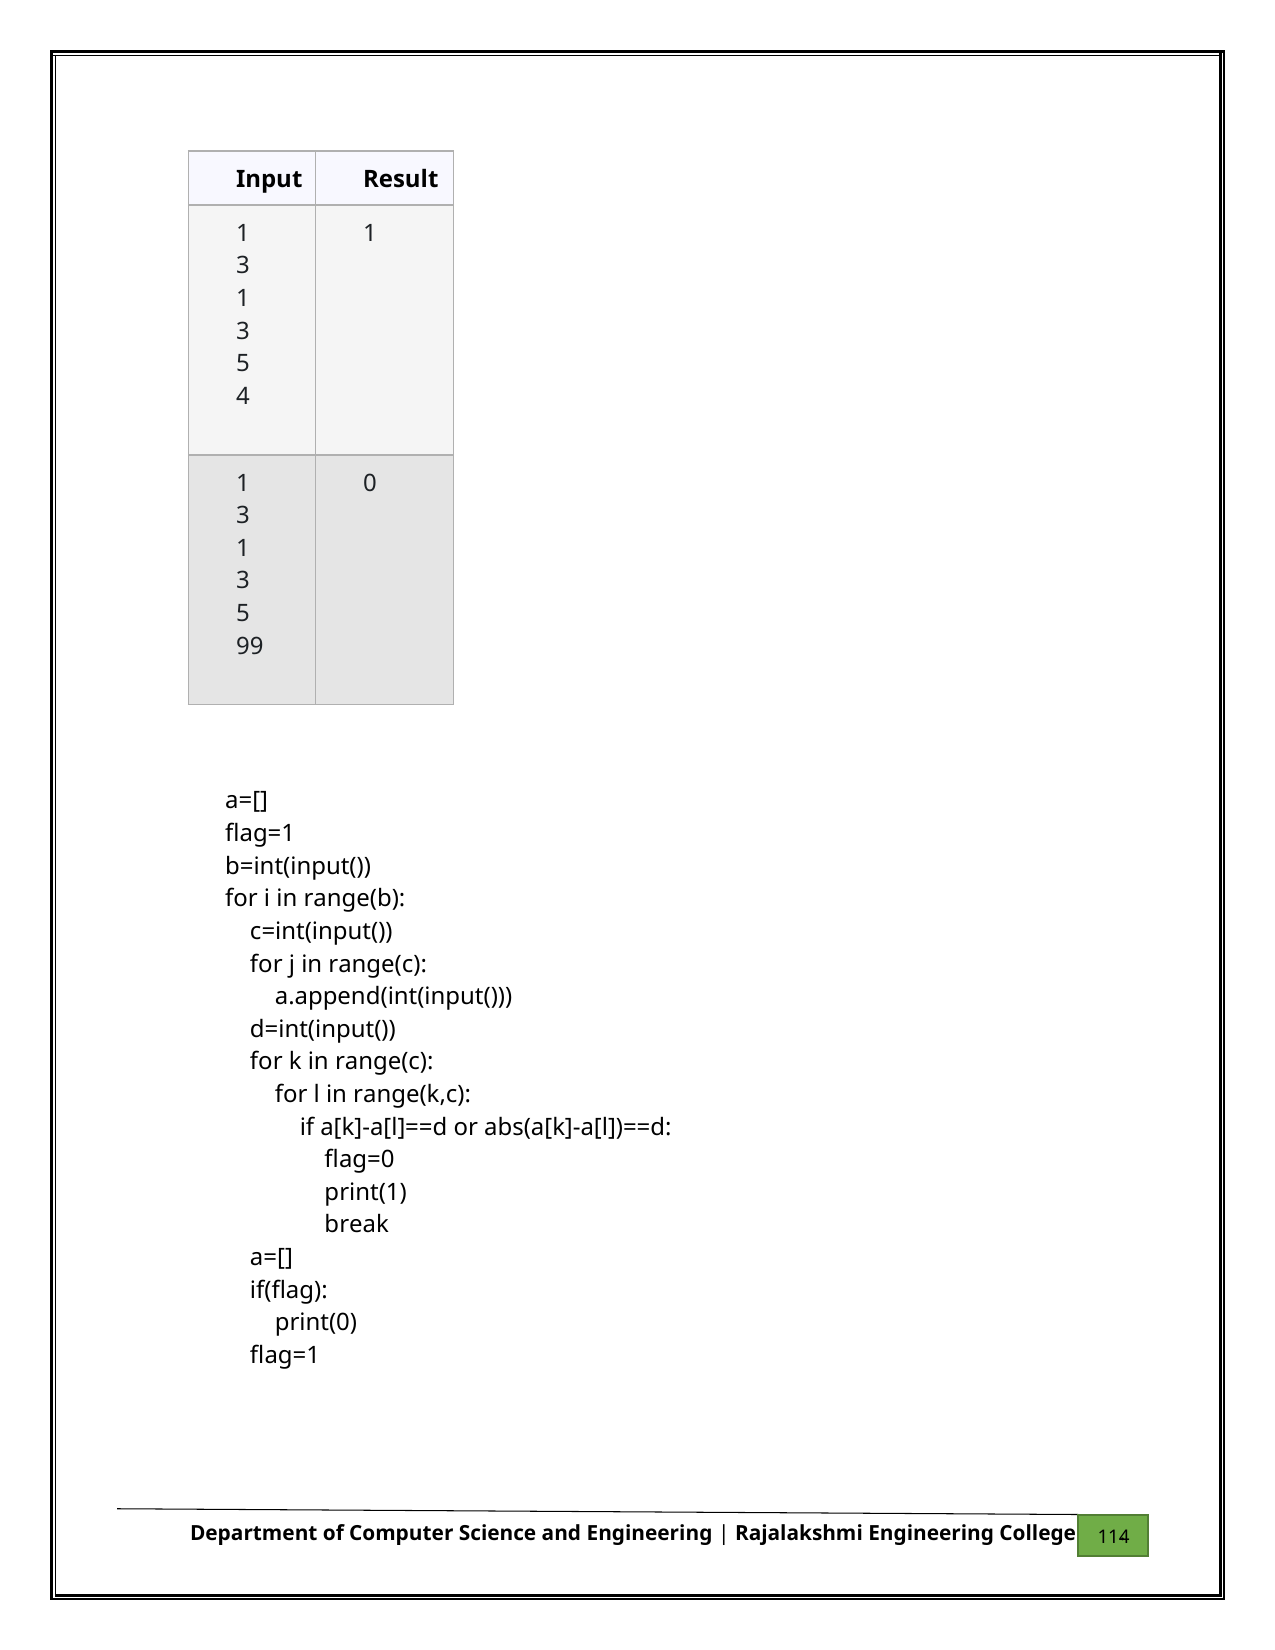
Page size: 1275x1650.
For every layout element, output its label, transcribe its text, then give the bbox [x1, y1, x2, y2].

list c=int(input()) [225, 914, 1125, 946]
list for j in range(c): [225, 946, 1125, 979]
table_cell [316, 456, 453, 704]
list print(0) [225, 1305, 1125, 1338]
list print(1) [225, 1174, 1125, 1207]
list a.append(int(input())) [225, 979, 1125, 1012]
list a=[] [225, 1240, 1125, 1272]
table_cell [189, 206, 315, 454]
list break [225, 1207, 1125, 1240]
list for l in range(k,c): [225, 1077, 1125, 1109]
list d=int(input()) [225, 1012, 1125, 1044]
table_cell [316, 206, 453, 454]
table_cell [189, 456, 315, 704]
list flag=1 [225, 1338, 1125, 1370]
list for k in range(c): [225, 1044, 1125, 1077]
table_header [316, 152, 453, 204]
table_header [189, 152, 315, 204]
list if(flag): [225, 1272, 1125, 1305]
list b=int(input()) [225, 848, 1125, 881]
list flag=1 [225, 816, 1125, 848]
list a=[] [225, 783, 1125, 816]
list flag=0 [225, 1142, 1125, 1174]
list for i in range(b): [225, 881, 1125, 914]
list if a[k]-a[l]==d or abs(a[k]-a[l])==d: [225, 1109, 1125, 1142]
